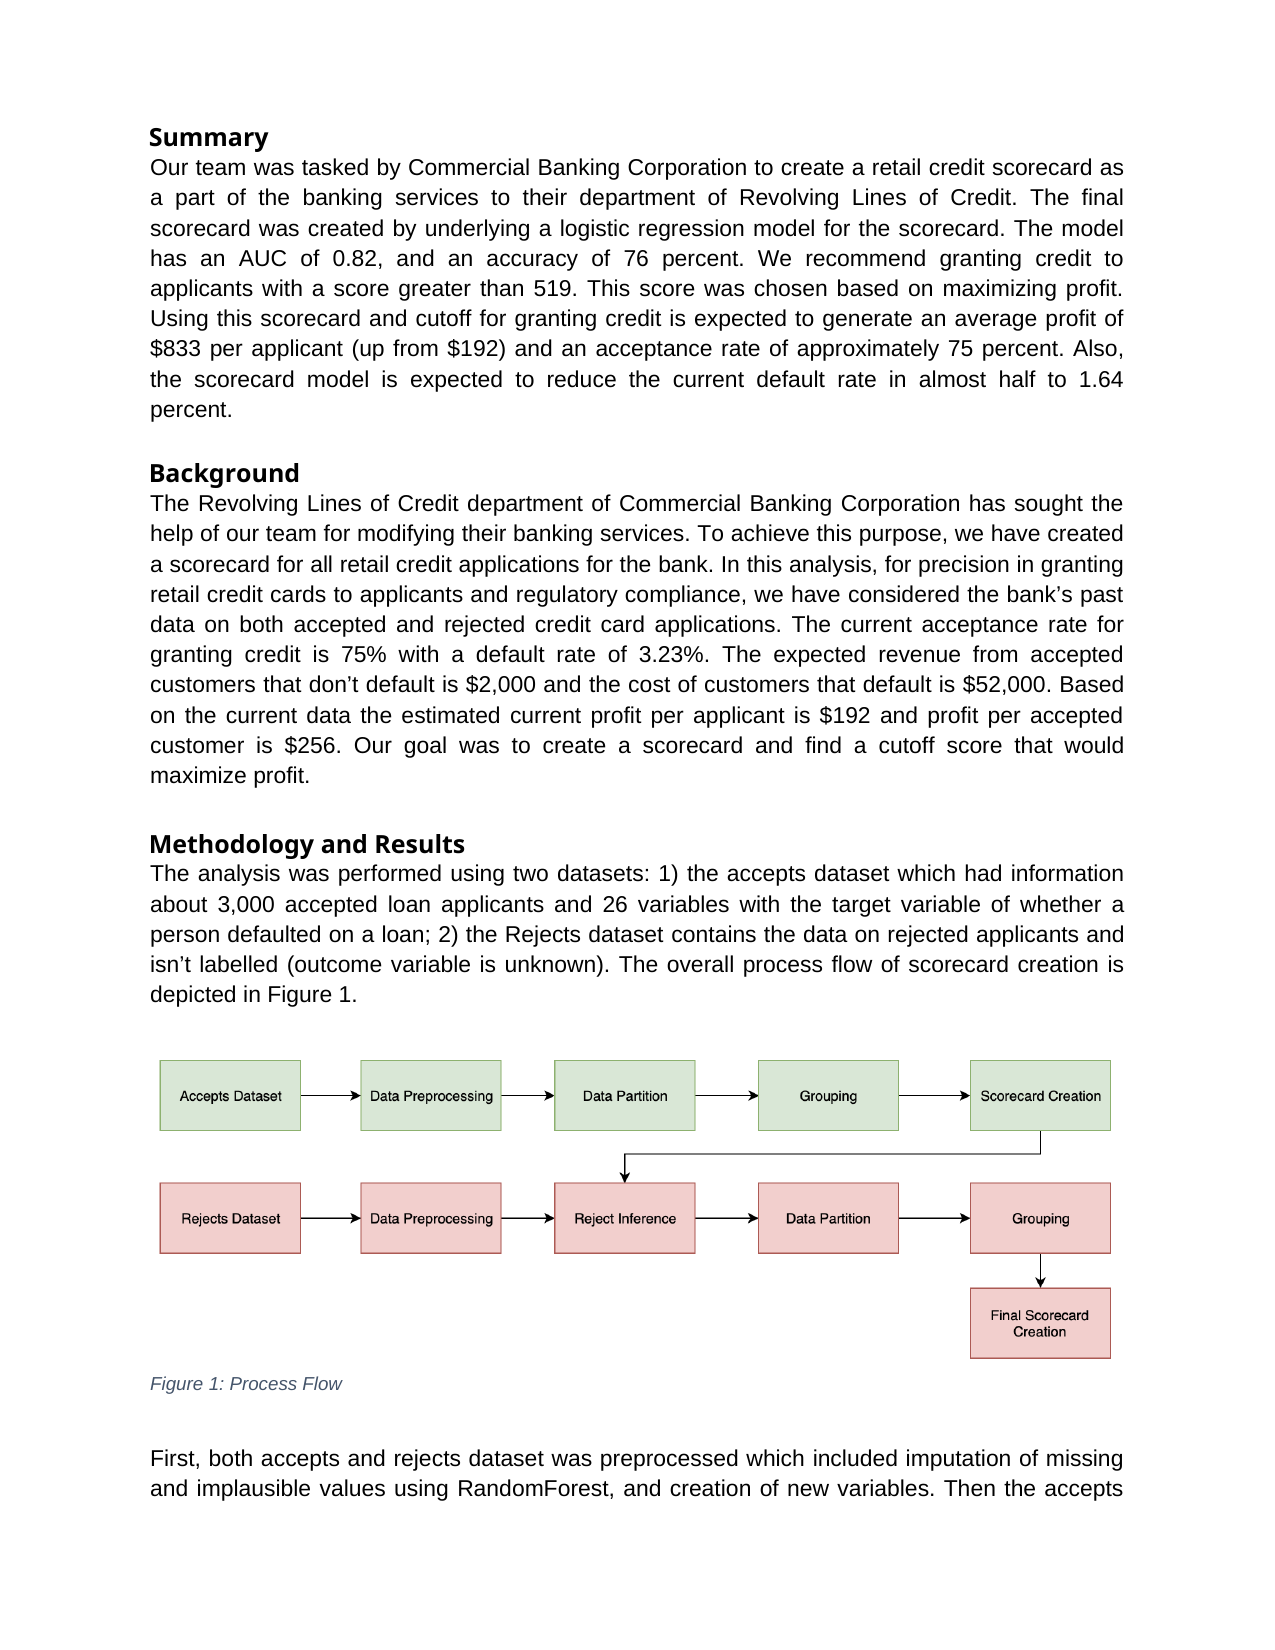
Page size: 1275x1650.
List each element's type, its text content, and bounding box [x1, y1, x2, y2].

subtitle Methodology and Results [148, 826, 1125, 860]
subtitle Background [148, 456, 1125, 490]
text Our team was tasked by Commercial Banking Corporation to create a retail credit scorecard as a part of the banking services to their department of Revolving Lines of Credit. The final scorecard was created by underlying a logistic regression model for the scorecard. The model has an AUC of 0.82, and an accuracy of 76 percent. We recommend granting credit to applicants with a score greater than 519. This score was chosen based on maximizing profit. Using this scorecard and cutoff for granting credit is expected to generate an average profit of $833 per applicant (up from $192) and an acceptance rate of approximately 75 percent. Also, the scorecard model is expected to reduce the current default rate in almost half to 1.64 percent. [150, 154, 1125, 422]
text The Revolving Lines of Credit department of Commercial Banking Corporation has sought the help of our team for modifying their banking services. To achieve this purpose, we have created a scorecard for all retail credit applications for the bank. In this analysis, for precision in granting retail credit cards to applicants and regulatory compliance, we have considered the bank’s past data on both accepted and rejected credit card applications. The current acceptance rate for granting credit is 75% with a default rate of 3.23%. The expected revenue from accepted customers that don’t default is $2,000 and the cost of customers that default is $52,000. Based on the current data the estimated current profit per applicant is $192 and profit per accepted customer is $256. Our goal was to create a scorecard and find a cutoff score that would maximize profit. [150, 490, 1125, 788]
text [150, 1445, 1125, 1502]
text The analysis was performed using two datasets: 1) the accepts dataset which had information about 3,000 accepted loan applicants and 26 variables with the target variable of whether a person defaulted on a loan; 2) the Rejects dataset contains the data on rejected applicants and isn’t labelled (outcome variable is unknown). The overall process flow of scorecard creation is depicted in Figure 1. [150, 860, 1125, 1008]
picture [150, 1041, 1125, 1369]
subtitle Summary [148, 120, 1125, 154]
text Figure 1: Process Flow [150, 1373, 1125, 1394]
